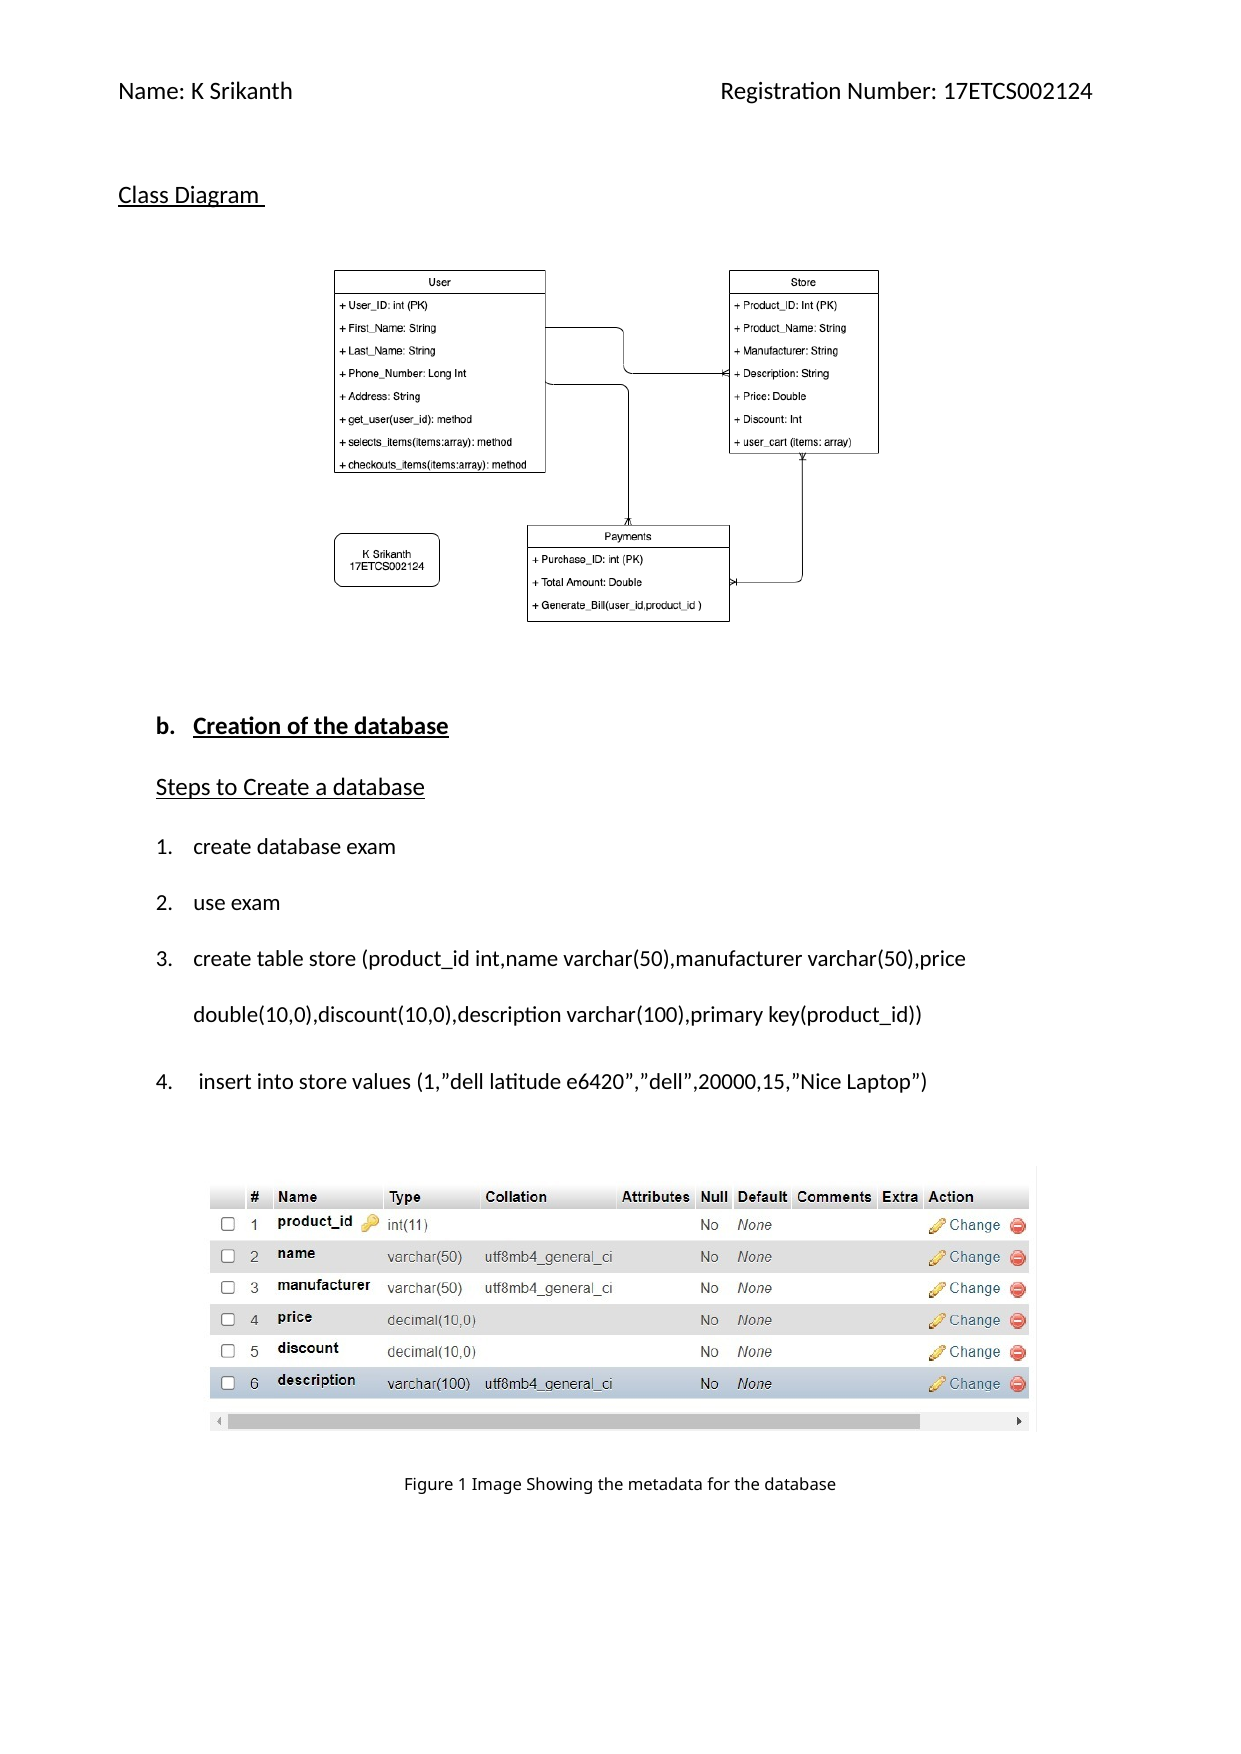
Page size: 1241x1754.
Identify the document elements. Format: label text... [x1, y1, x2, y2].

picture [304, 240, 936, 682]
list insert into store values (1,”dell latitude e6420”,”dell”,20000,15,”Nice Laptop”) [156, 1067, 1122, 1095]
list create database exam [156, 832, 1122, 861]
text Steps to Create a database [156, 771, 1122, 802]
list create table store (product_id int,name varchar(50),manufacturer varchar(50),price double(10,0),discount(10,0),description varchar(100),primary key(product_id)) [156, 944, 1122, 1029]
list use exam [156, 888, 1122, 917]
text Class Diagram [118, 179, 1122, 210]
list Creation of the database [156, 710, 1122, 741]
text Figure 1 Image Showing the metadata for the database [118, 1473, 1122, 1495]
picture [203, 1166, 1037, 1432]
